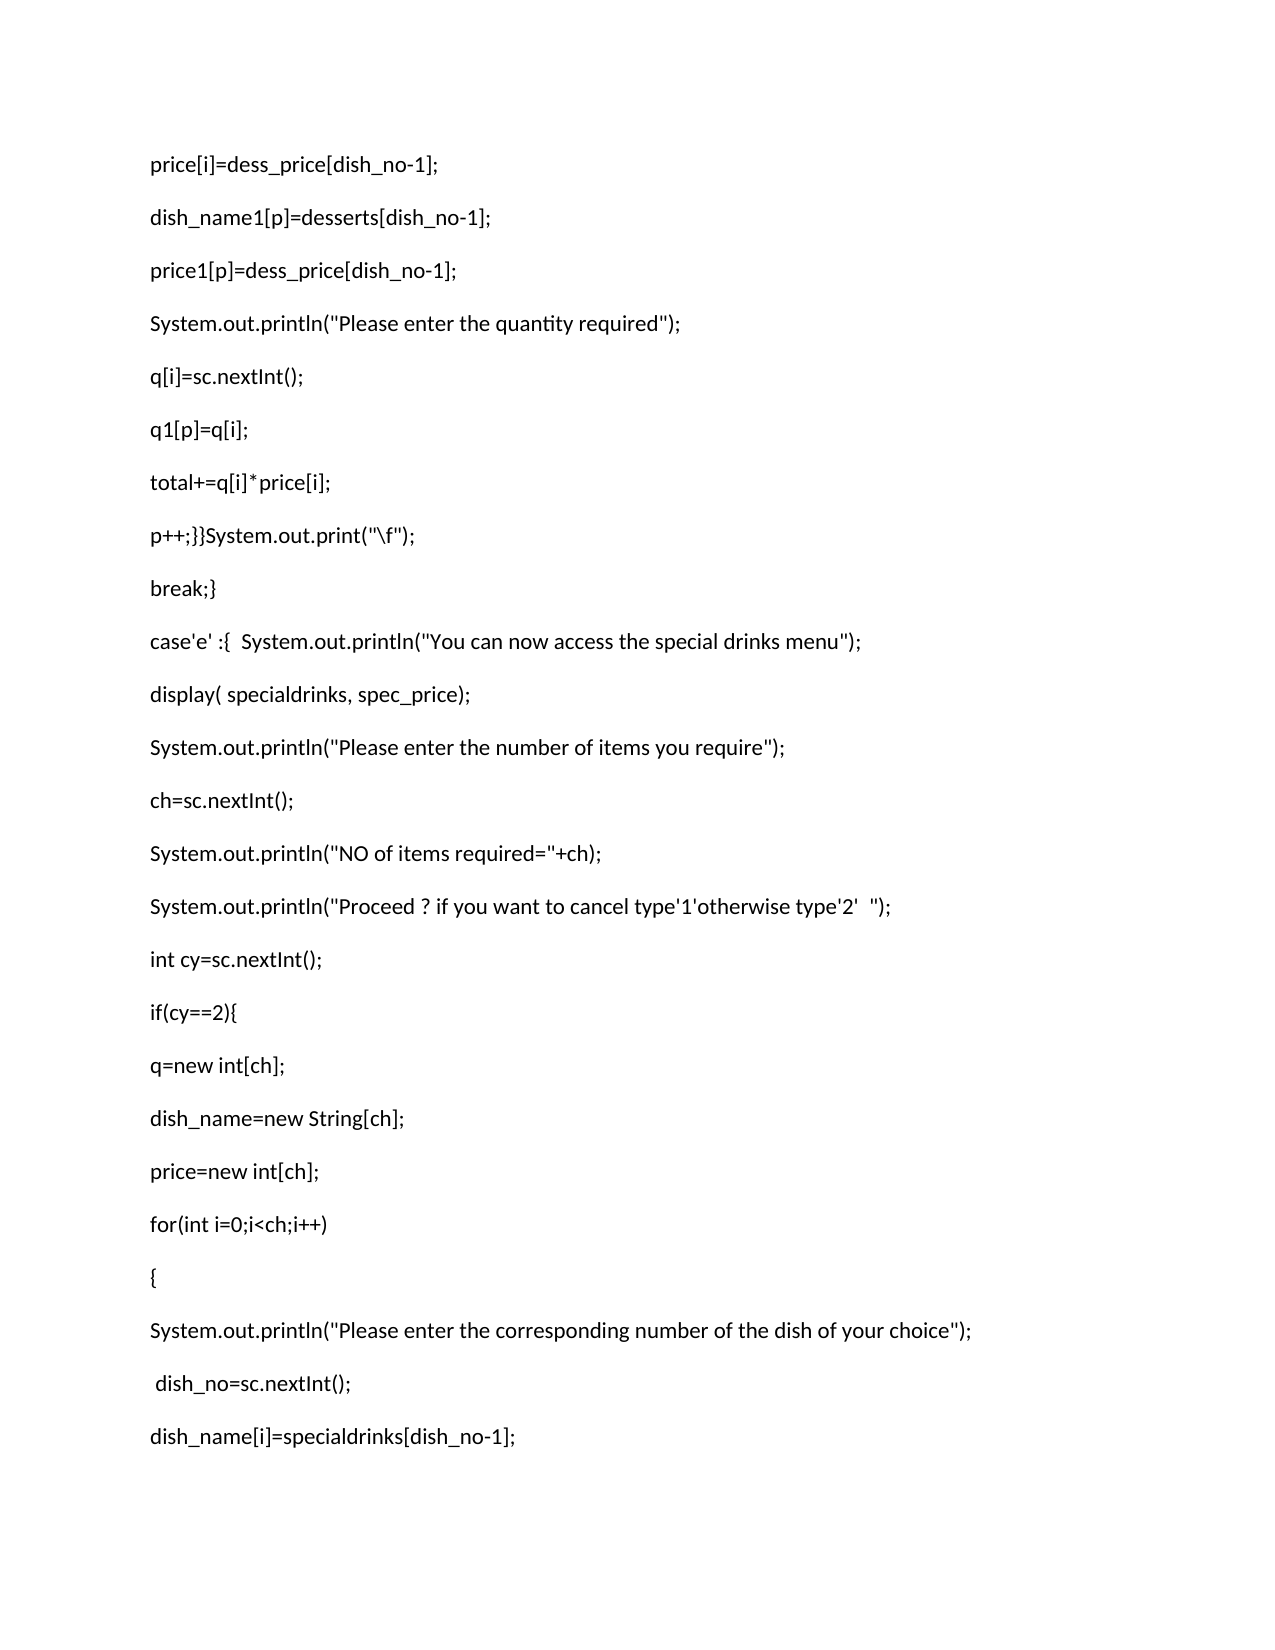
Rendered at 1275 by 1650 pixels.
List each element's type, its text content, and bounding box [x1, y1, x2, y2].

text { [150, 1263, 1125, 1291]
text int cy=sc.nextInt(); [150, 945, 1125, 973]
text q[i]=sc.nextInt(); [150, 362, 1125, 390]
text dish_name[i]=specialdrinks[dish_no-1]; [150, 1422, 1125, 1451]
text price[i]=dess_price[dish_no-1]; [150, 150, 1125, 178]
text dish_no=sc.nextInt(); [150, 1369, 1125, 1397]
text System.out.println("NO of items required="+ch); [150, 839, 1125, 867]
text p++;}}System.out.print("\f"); [150, 521, 1125, 549]
text total+=q[i]*price[i]; [150, 468, 1125, 496]
text dish_name1[p]=desserts[dish_no-1]; [150, 203, 1125, 231]
text ch=sc.nextInt(); [150, 786, 1125, 814]
text price1[p]=dess_price[dish_no-1]; [150, 256, 1125, 284]
text dish_name=new String[ch]; [150, 1104, 1125, 1132]
text System.out.println("Please enter the number of items you require"); [150, 733, 1125, 761]
text q1[p]=q[i]; [150, 415, 1125, 443]
text System.out.println("Please enter the quantity required"); [150, 309, 1125, 337]
text System.out.println("Proceed ? if you want to cancel type'1'otherwise type'2' "); [150, 892, 1125, 920]
text System.out.println("Please enter the corresponding number of the dish of your choice"); [150, 1316, 1125, 1344]
text if(cy==2){ [150, 998, 1125, 1026]
text case'e' :{ System.out.println("You can now access the special drinks menu"); [150, 627, 1125, 655]
text display( specialdrinks, spec_price); [150, 680, 1125, 708]
text for(int i=0;i<ch;i++) [150, 1210, 1125, 1238]
text q=new int[ch]; [150, 1051, 1125, 1079]
text break;} [150, 574, 1125, 602]
text price=new int[ch]; [150, 1157, 1125, 1185]
